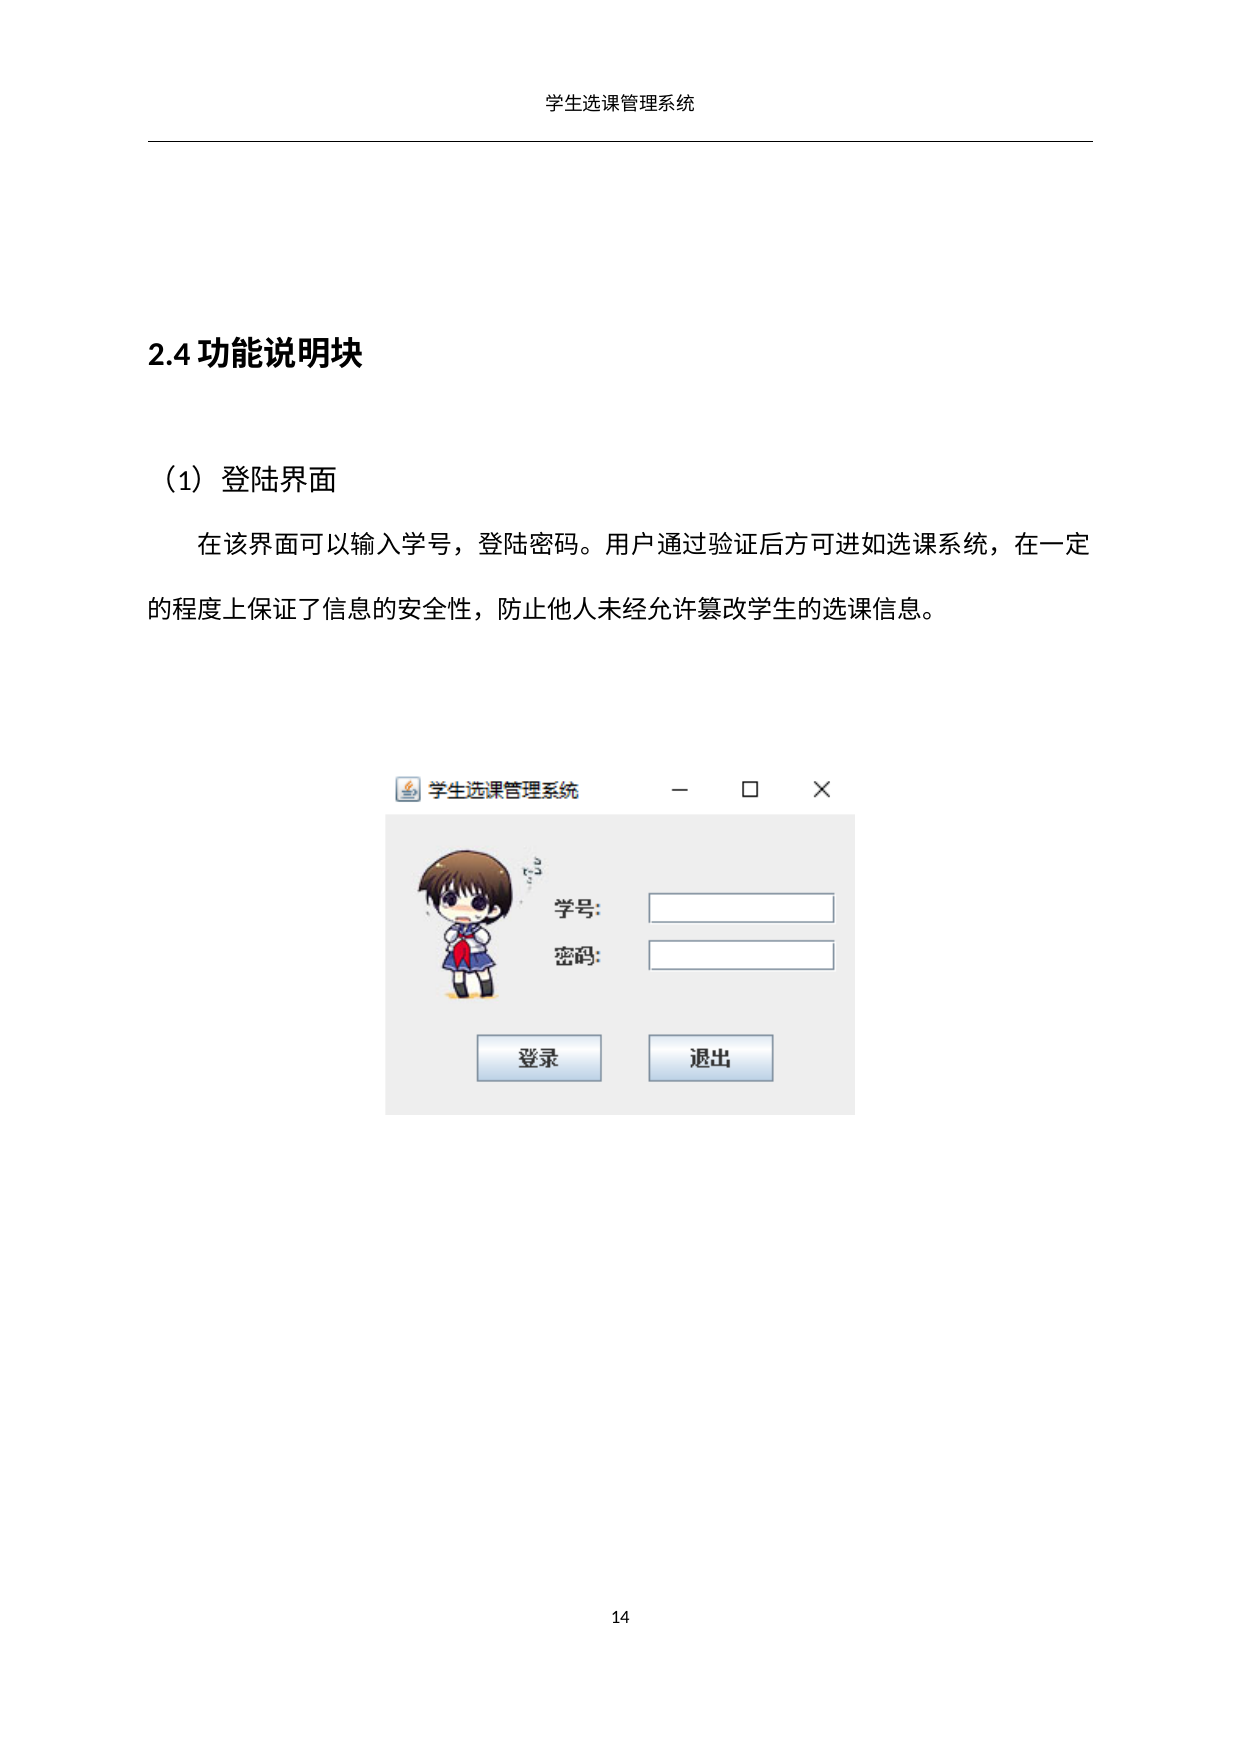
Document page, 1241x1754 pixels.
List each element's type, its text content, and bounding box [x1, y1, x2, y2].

picture [385, 770, 855, 1115]
text （1）登陆界面 [148, 445, 1093, 510]
text 在该界面可以输入学号，登陆密码。用户通过验证后方可进如选课系统，在一定的程度上保证了信息的安全性，防止他人未经允许篡改学生的选课信息。 [148, 510, 1093, 640]
subtitle 2.4功能说明块 [148, 318, 1093, 383]
